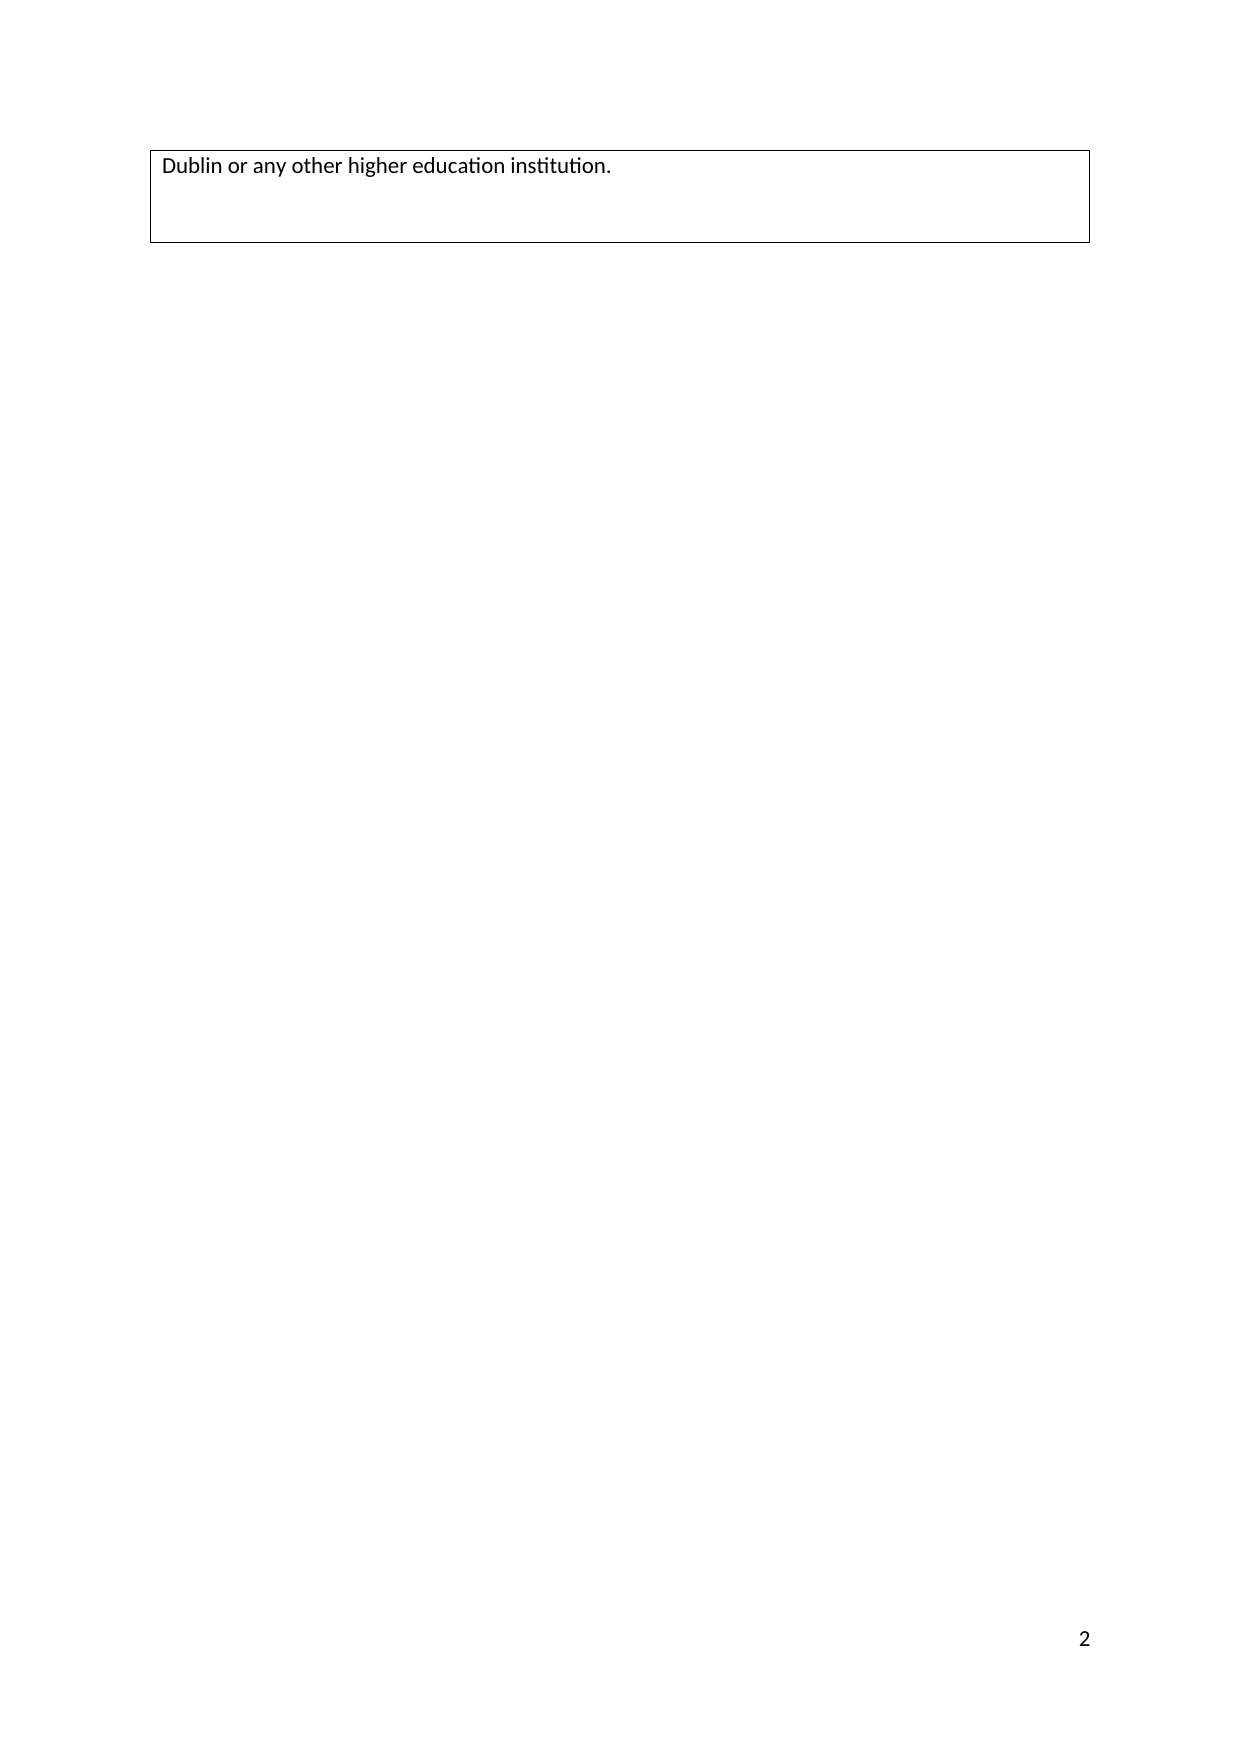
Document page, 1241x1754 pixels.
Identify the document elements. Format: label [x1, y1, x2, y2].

table_header [151, 151, 1089, 242]
